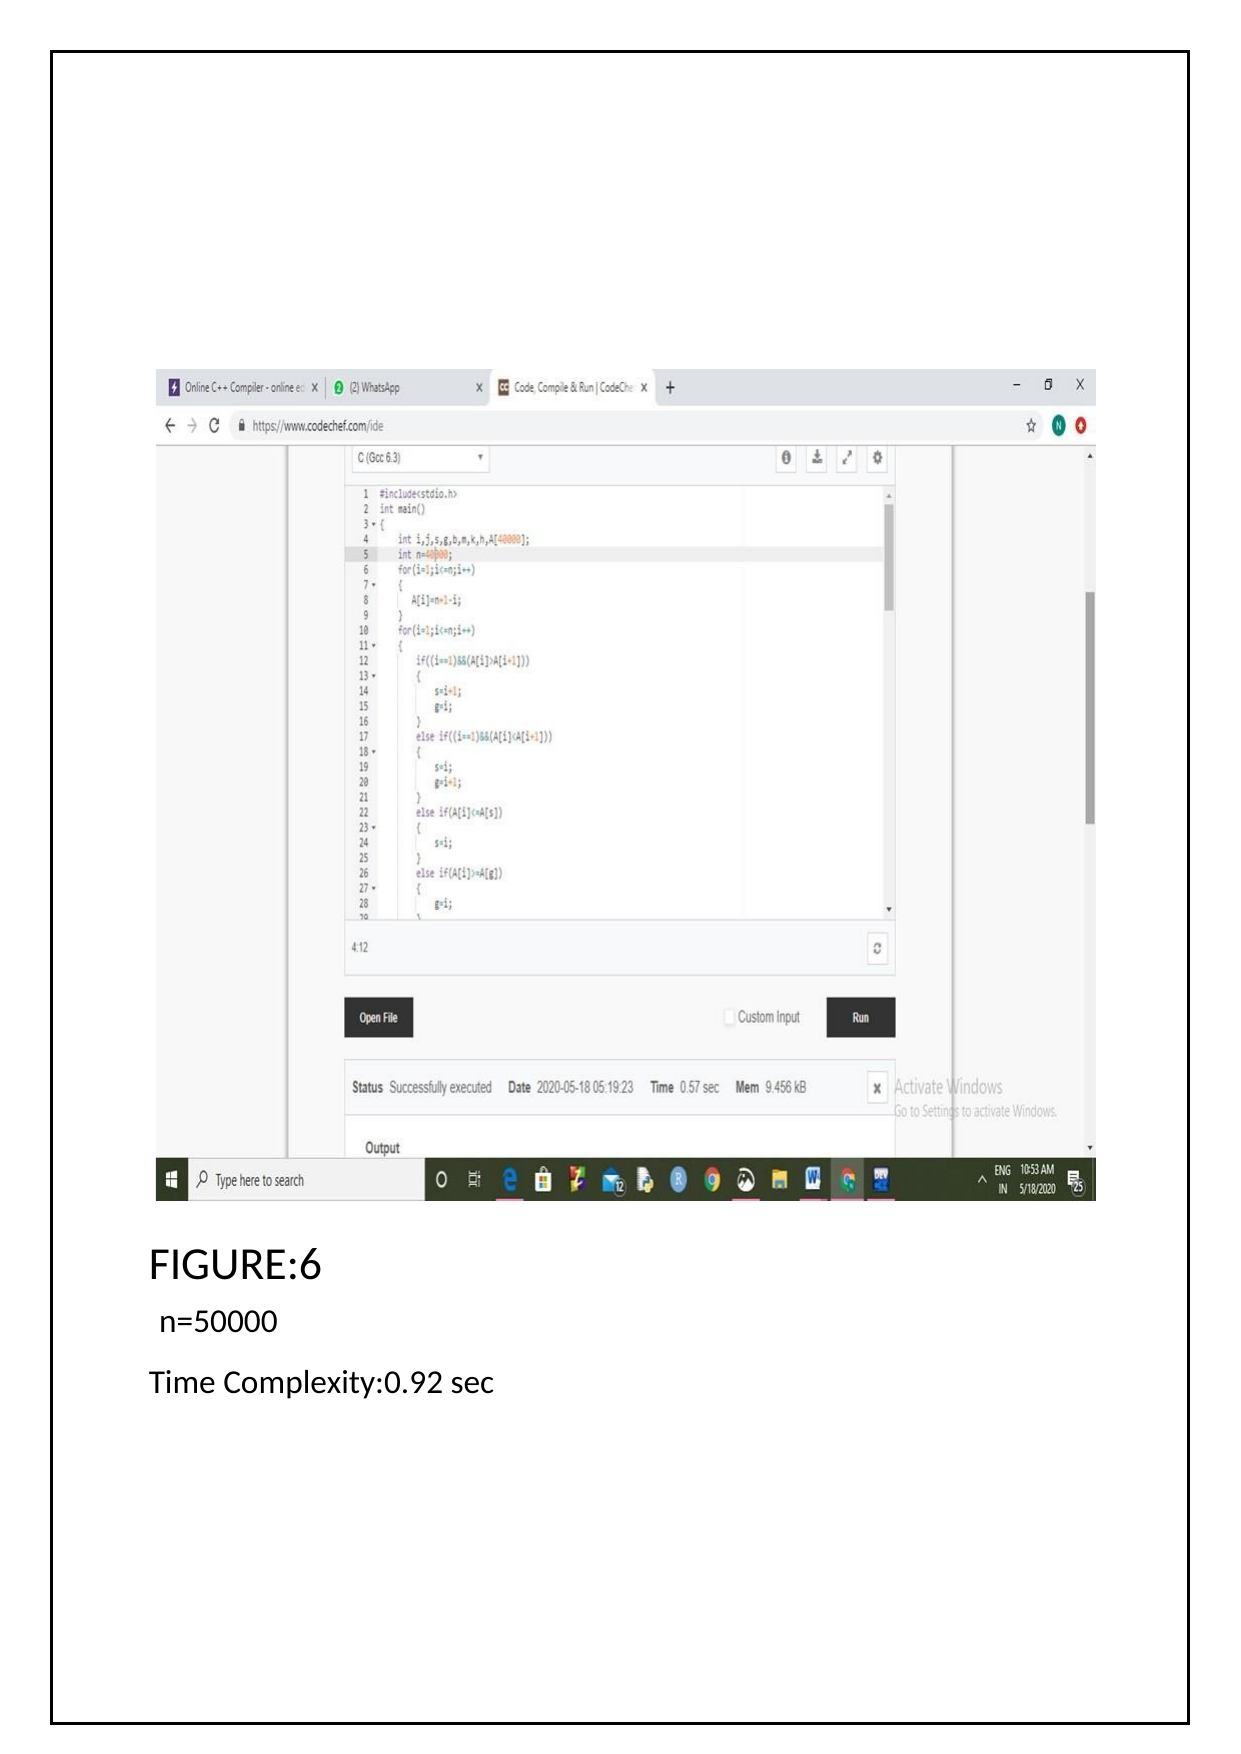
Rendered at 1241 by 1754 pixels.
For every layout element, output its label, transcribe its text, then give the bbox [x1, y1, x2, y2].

text n=50000 [159, 1301, 1142, 1341]
text Time Complexity:0.92 sec [148, 1361, 1142, 1402]
picture [155, 369, 1096, 1201]
subtitle FIGURE:6 [148, 1235, 1142, 1291]
